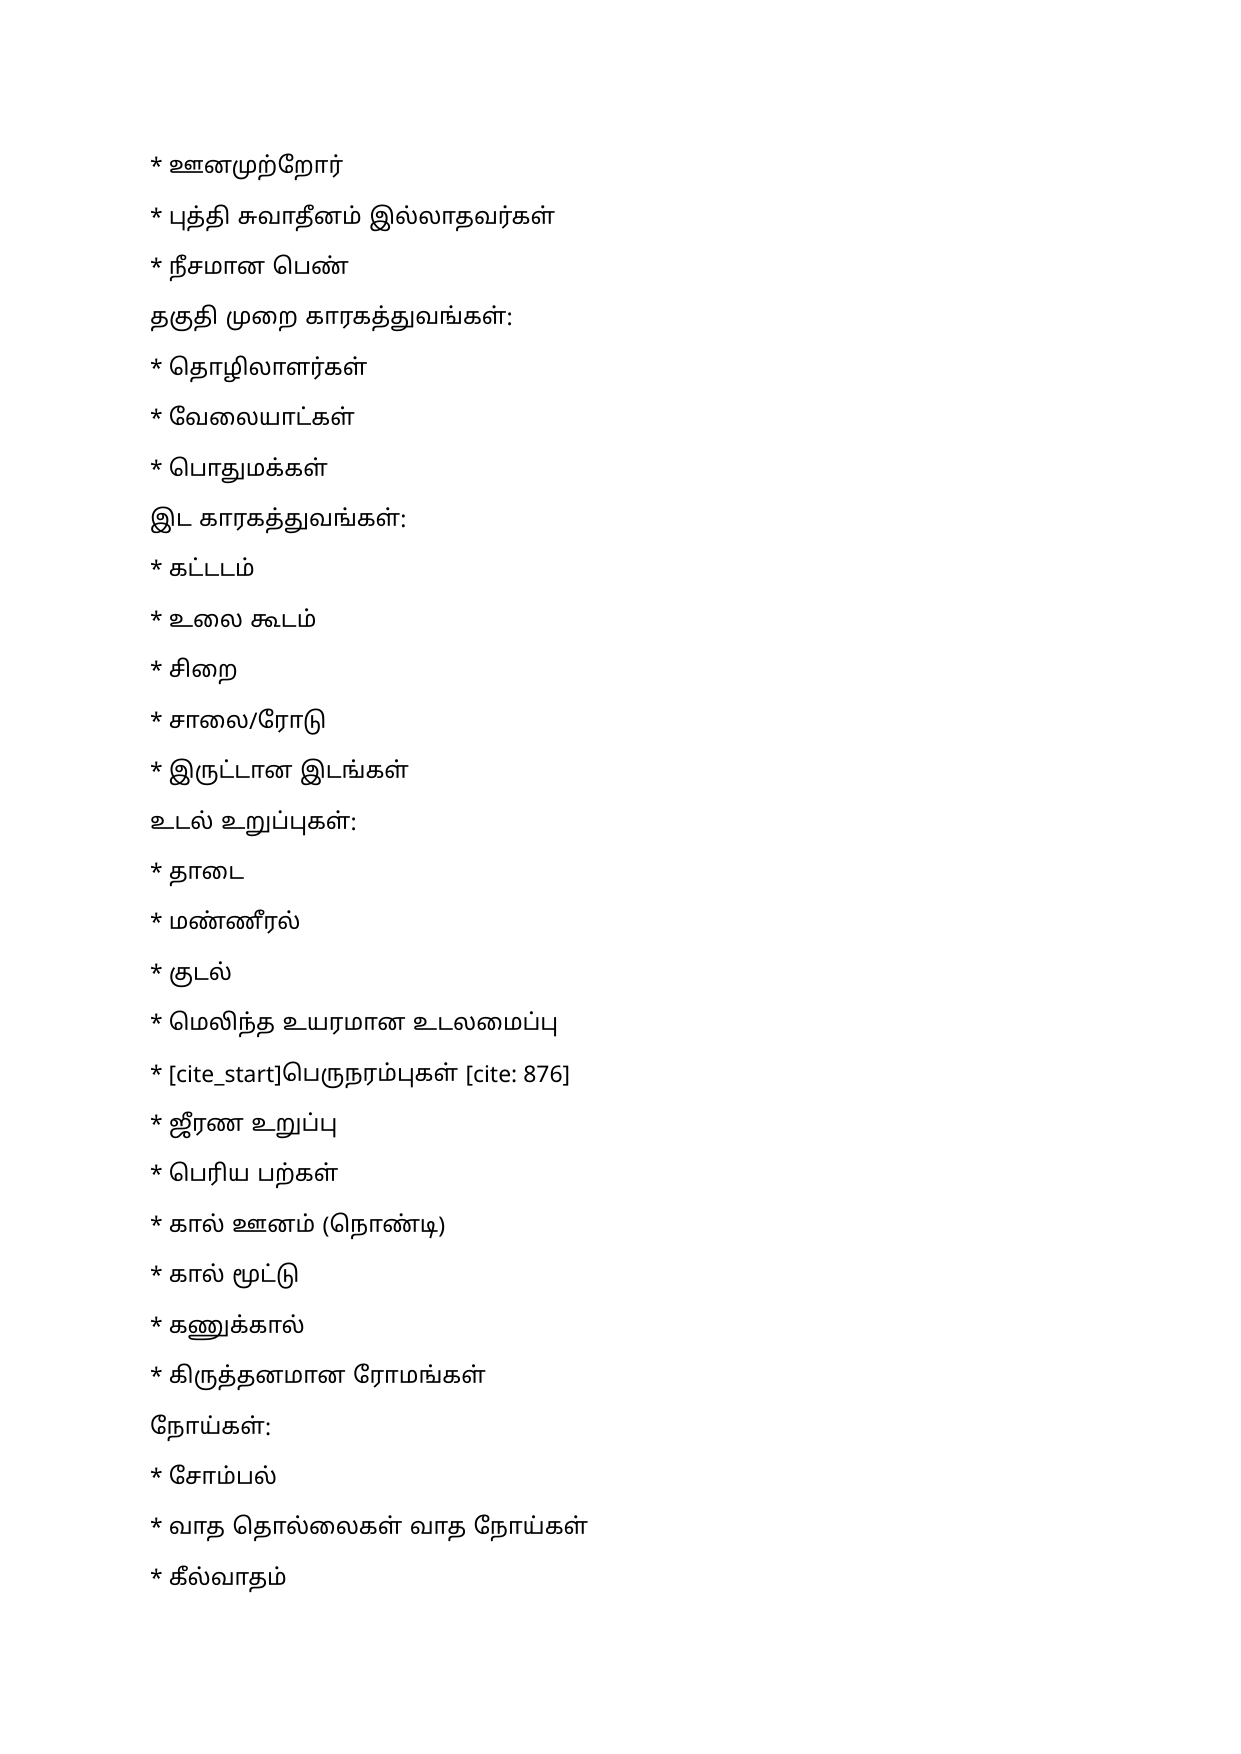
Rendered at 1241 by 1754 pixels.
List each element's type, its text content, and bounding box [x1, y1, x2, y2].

text * தாடை [150, 856, 1090, 887]
text உடல் உறுப்புகள்: [150, 805, 1090, 837]
text * தொழிலாளர்கள் [150, 352, 1090, 383]
text இட காரகத்துவங்கள்: [150, 503, 1090, 534]
text * கால் ஊனம் (நொண்டி) [150, 1209, 1090, 1240]
text தகுதி முறை காரகத்துவங்கள்: [150, 301, 1090, 332]
text * சிறை [150, 654, 1090, 685]
text * ஜீரண உறுப்பு [150, 1108, 1090, 1139]
text * கீல்வாதம் [150, 1562, 1090, 1593]
text * நீசமான பெண் [150, 251, 1090, 282]
text * [cite_start]பெருநரம்புகள் [cite: 876] [150, 1057, 1090, 1089]
text * பெரிய பற்கள் [150, 1158, 1090, 1189]
text * கட்டடம் [150, 553, 1090, 584]
text நோய்கள்: [150, 1410, 1090, 1442]
text * வாத தொல்லைகள் வாத நோய்கள் [150, 1511, 1090, 1542]
text * சோம்பல் [150, 1461, 1090, 1492]
text * பொதுமக்கள் [150, 452, 1090, 484]
text * புத்தி சுவாதீனம் இல்லாதவர்கள் [150, 200, 1090, 232]
text * உலை கூடம் [150, 604, 1090, 635]
text * குடல் [150, 957, 1090, 988]
text * மண்ணீரல் [150, 906, 1090, 937]
text * கணுக்கால் [150, 1309, 1090, 1341]
text * வேலையாட்கள் [150, 402, 1090, 433]
text * மெலிந்த உயரமான உடலமைப்பு [150, 1007, 1090, 1038]
text * கால் மூட்டு [150, 1259, 1090, 1290]
text * சாலை/ரோடு [150, 704, 1090, 736]
text * ஊனமுற்றோர் [150, 150, 1090, 181]
text * கிருத்தனமான ரோமங்கள் [150, 1360, 1090, 1391]
text * இருட்டான இடங்கள் [150, 755, 1090, 786]
